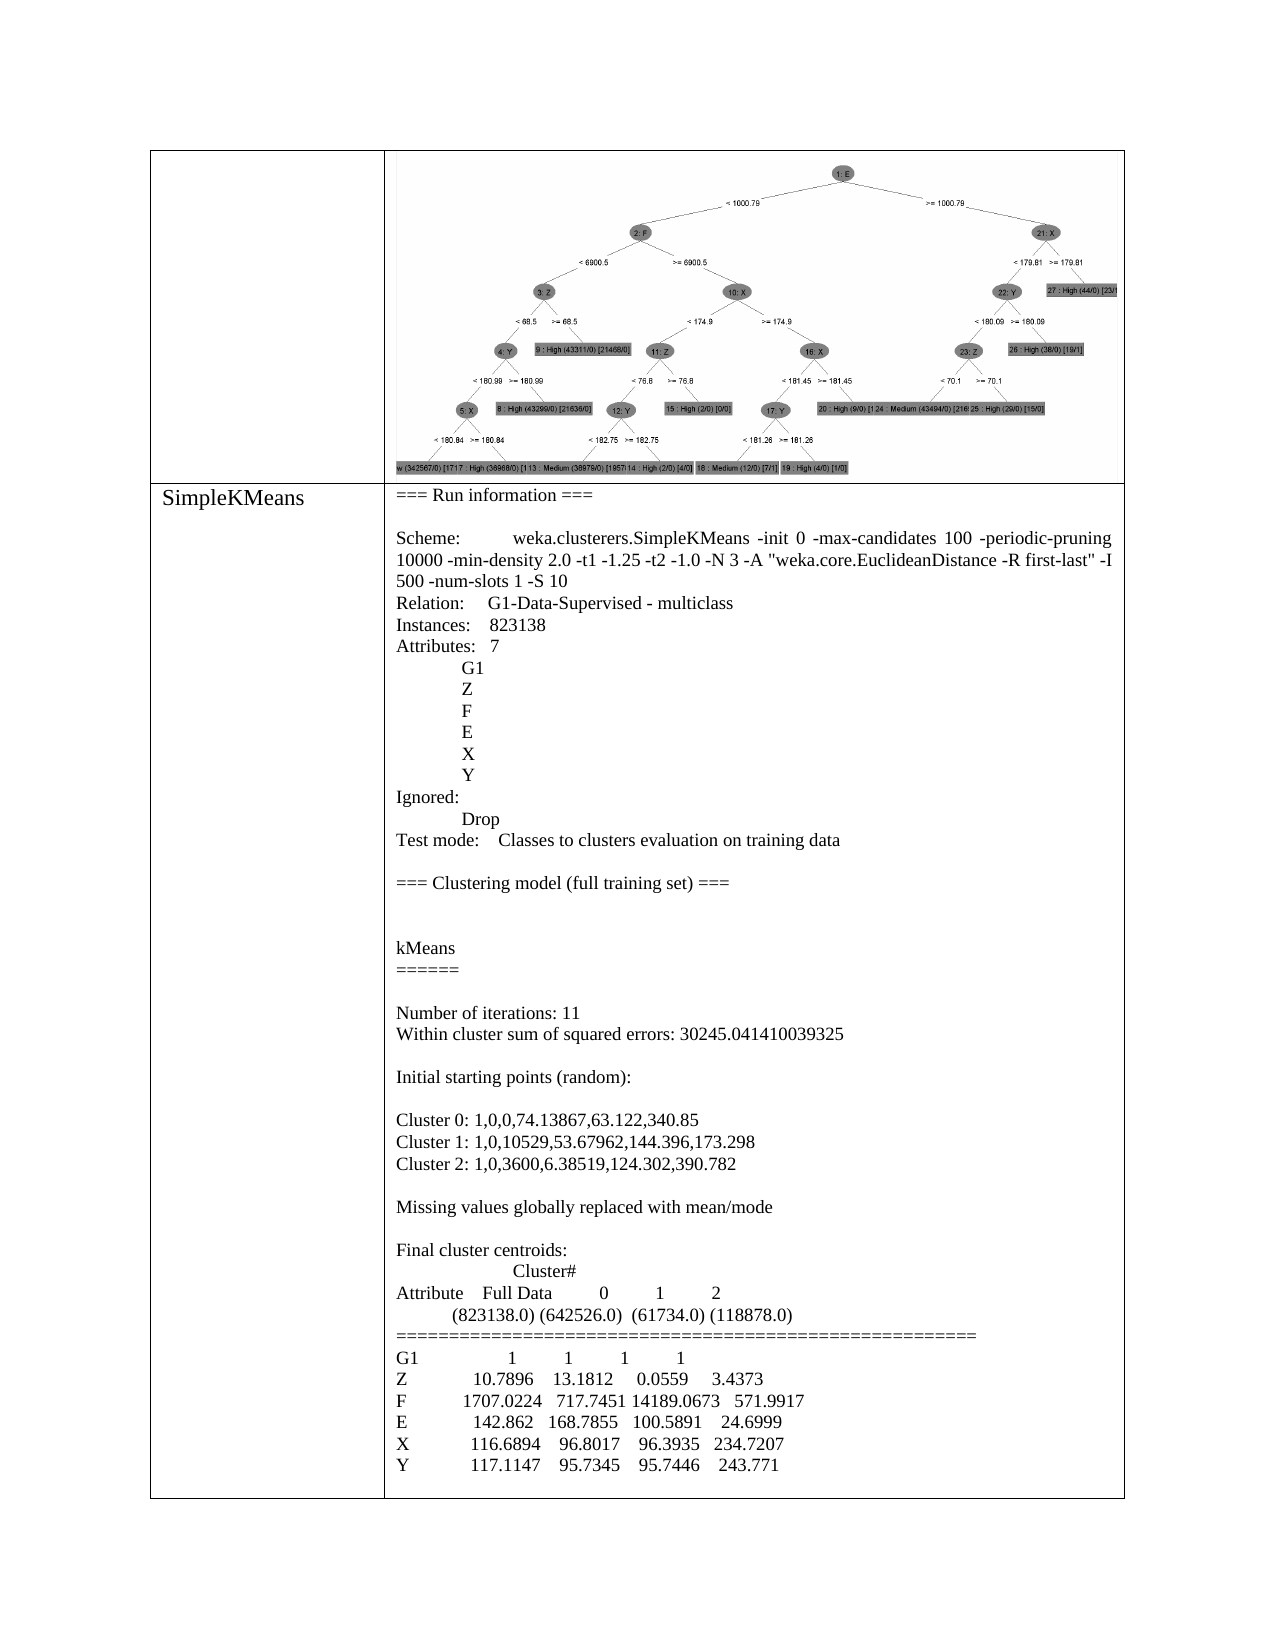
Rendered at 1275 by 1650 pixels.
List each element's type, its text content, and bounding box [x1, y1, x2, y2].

table_cell [385, 151, 395, 483]
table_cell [385, 484, 1124, 1497]
table_cell [1118, 151, 1124, 483]
table_cell [151, 151, 384, 483]
picture [395, 151, 1118, 483]
table_cell SimpleKMeans [151, 484, 384, 1497]
